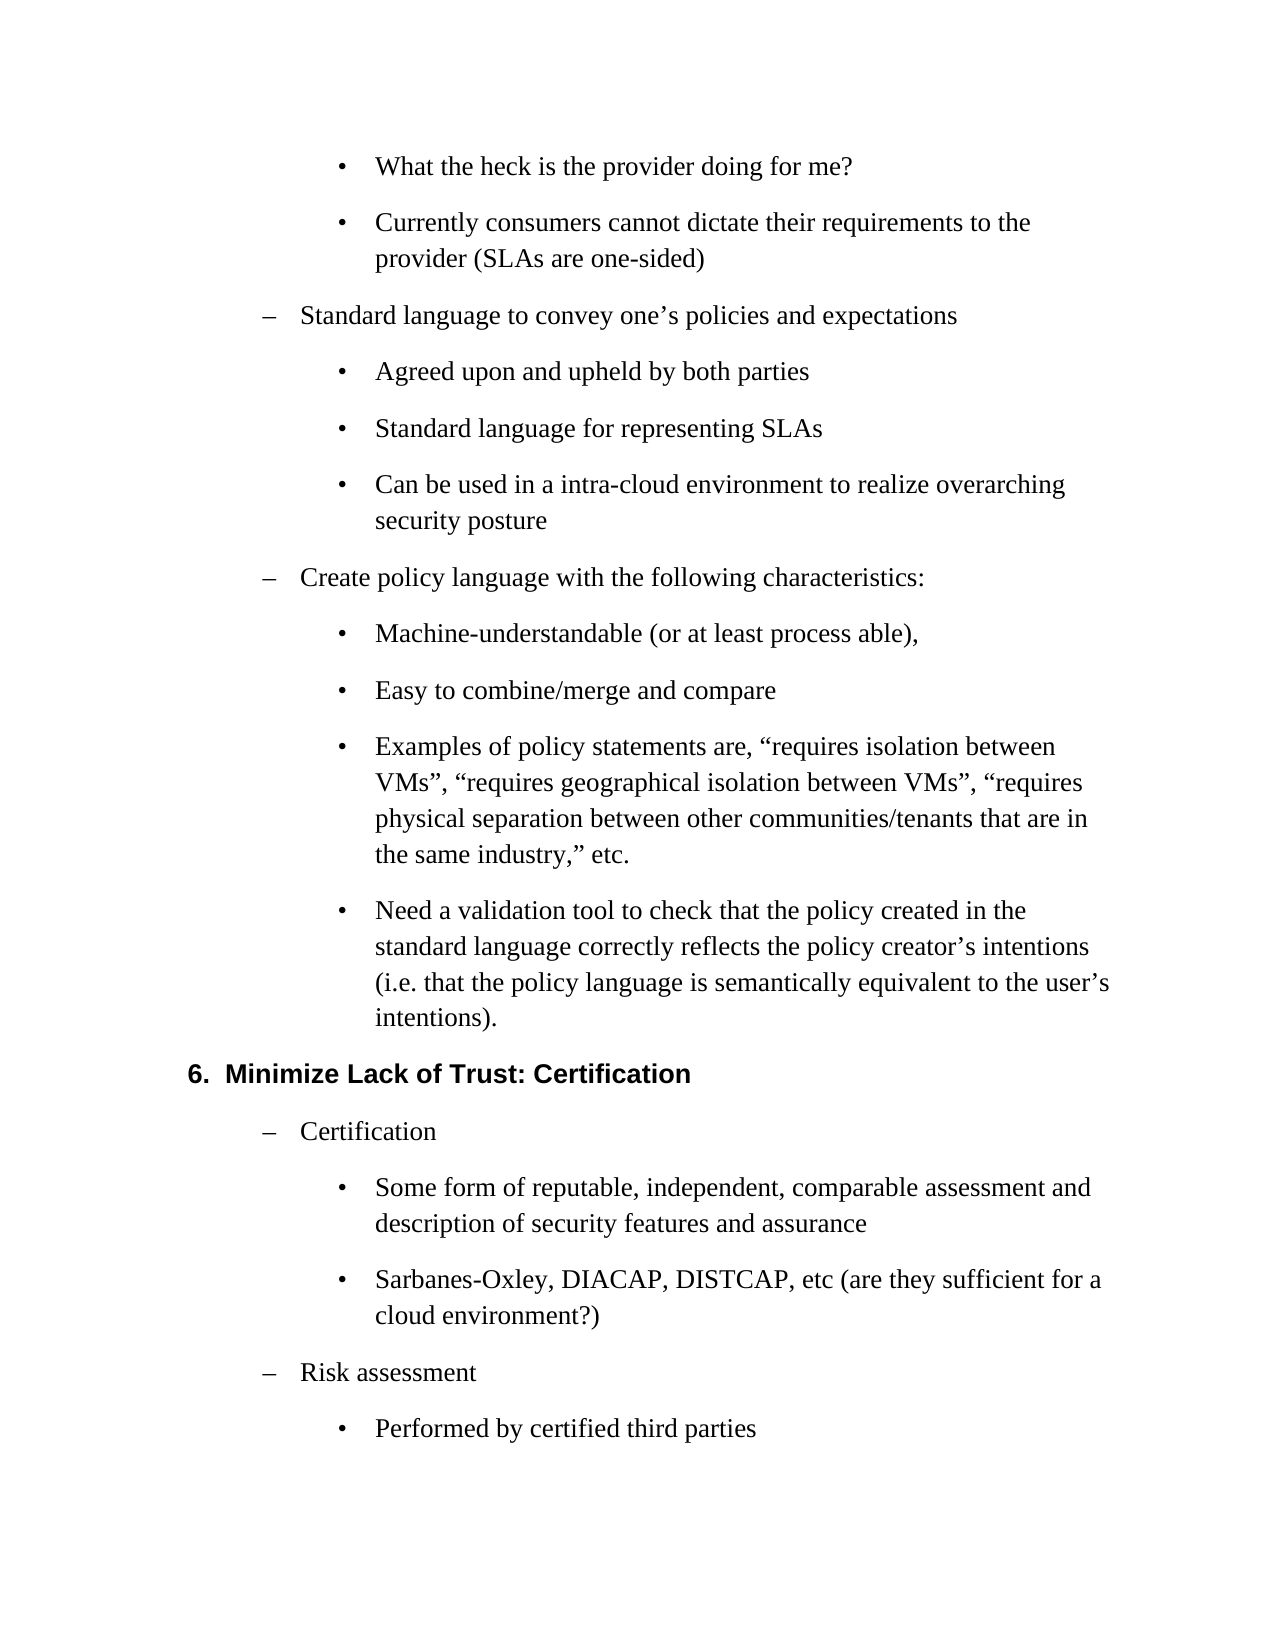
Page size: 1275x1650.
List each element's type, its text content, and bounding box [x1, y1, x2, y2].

list Sarbanes-Oxley, DIACAP, DISTCAP, etc (are they sufficient for a cloud environment?) [337, 1264, 1125, 1331]
list Easy to combine/merge and compare [337, 674, 1125, 705]
list Machine-understandable (or at least process able), [337, 617, 1125, 648]
list Risk assessment [262, 1356, 1125, 1387]
list Minimize Lack of Trust: Certification [187, 1058, 1125, 1089]
list Examples of policy statements are, “requires isolation between VMs”, “requires geographical isolation between VMs”, “requires physical separation between other communities/tenants that are in the same industry,” etc. [337, 731, 1125, 869]
list Standard language to convey one’s policies and expectations [262, 299, 1125, 330]
list Need a validation tool to check that the policy created in the standard language correctly reflects the policy creator’s intentions (i.e. that the policy language is semantically equivalent to the user’s intentions). [337, 894, 1125, 1033]
list Currently consumers cannot dictate their requirements to the provider (SLAs are one-sided) [337, 207, 1125, 273]
list Some form of reputable, independent, comparable assessment and description of security features and assurance [337, 1171, 1125, 1238]
list Performed by certified third parties [337, 1412, 1125, 1444]
list Create policy language with the following characteristics: [262, 561, 1125, 592]
list Standard language for representing SLAs [337, 412, 1125, 443]
list Certification [262, 1115, 1125, 1146]
list What the heck is the provider doing for me? [337, 150, 1125, 181]
list Agreed upon and upheld by both parties [337, 355, 1125, 387]
list Can be used in a intra-cloud environment to realize overarching security posture [337, 468, 1125, 535]
